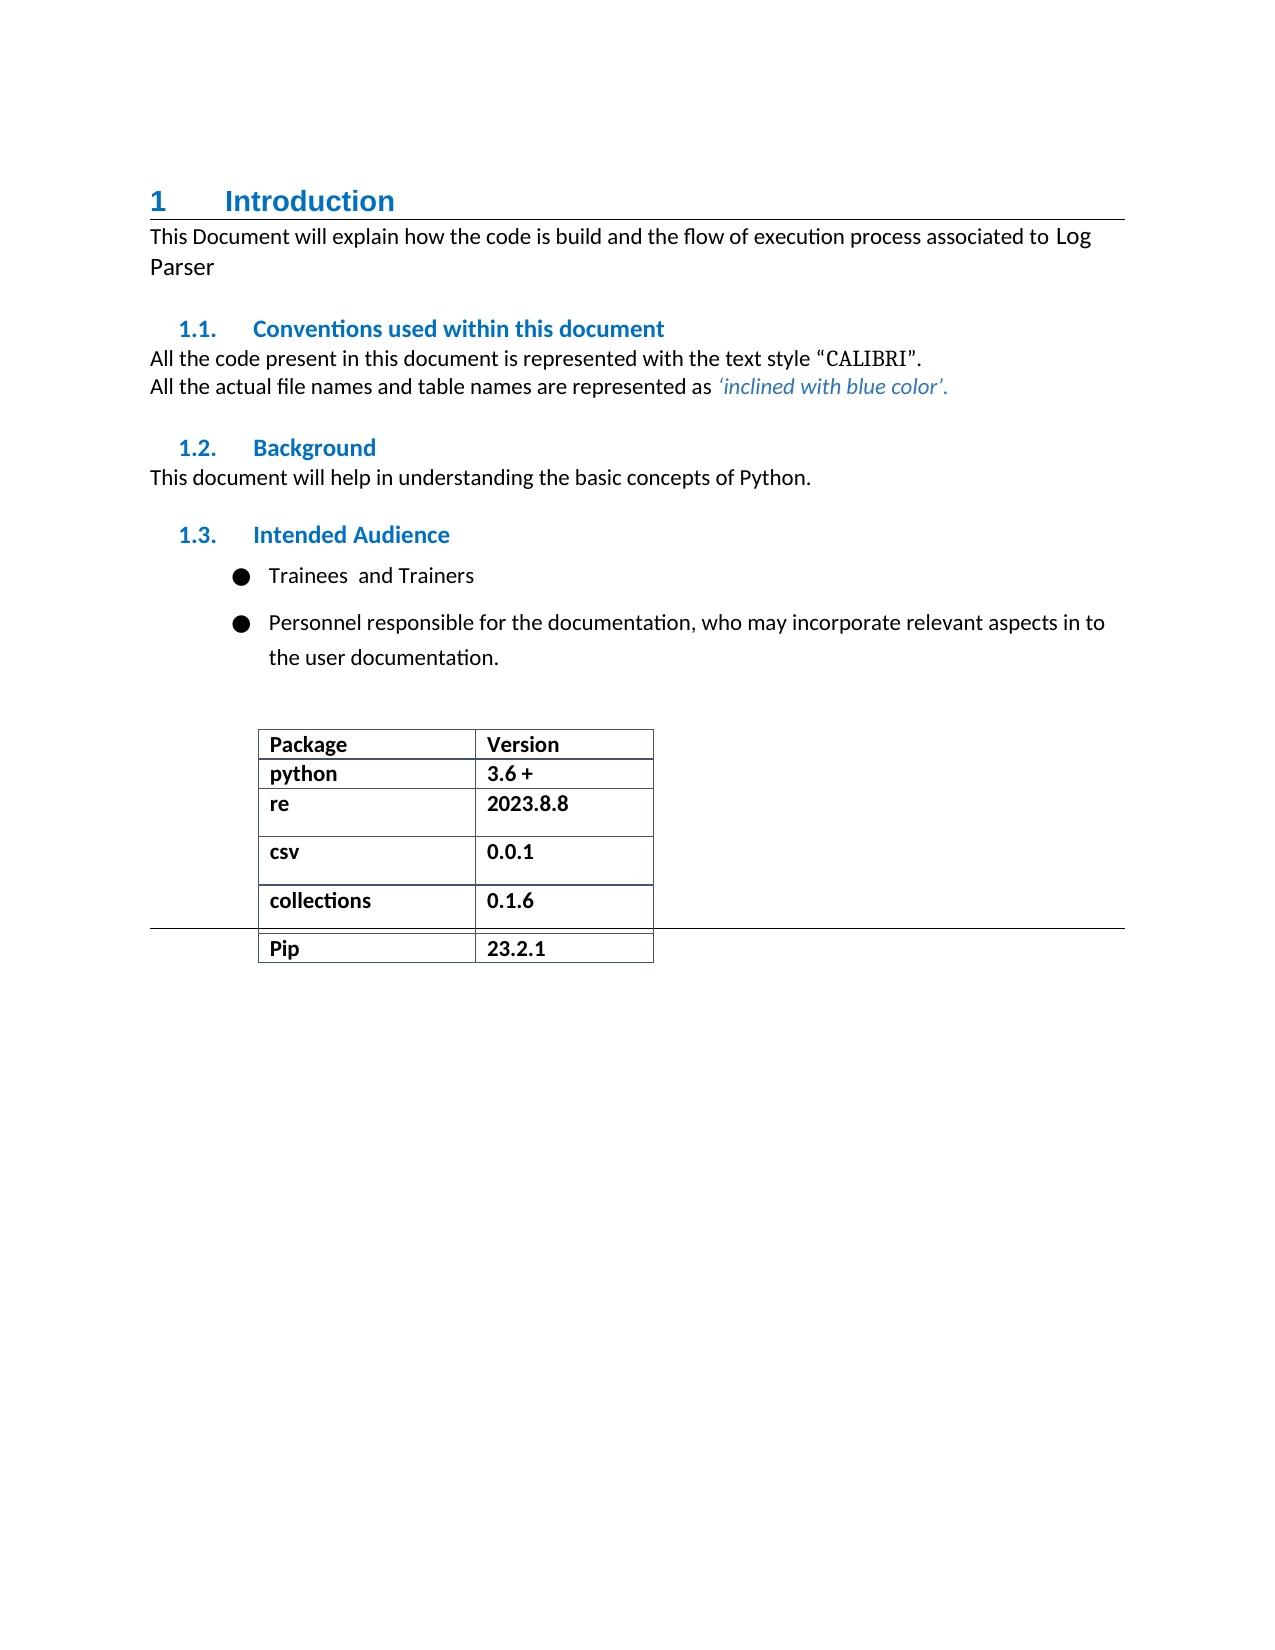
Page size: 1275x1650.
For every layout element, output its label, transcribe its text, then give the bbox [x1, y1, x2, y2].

table_cell python [259, 760, 475, 787]
table_cell 0.0.1 [476, 837, 653, 884]
subtitle Conventions used within this document [178, 313, 1125, 344]
table_cell re [259, 789, 475, 836]
table_cell 0.1.6 [476, 886, 653, 932]
text 1 Introduction [150, 183, 1125, 219]
table_cell 2023.8.8 [476, 789, 653, 836]
table_cell collections [259, 886, 475, 932]
table_cell Pip [259, 934, 475, 962]
table_header Version [476, 730, 653, 758]
text All the code present in this document is represented with the text style “CALIBRI”. [150, 344, 1125, 372]
table_header Package [259, 730, 475, 758]
text This document will help in understanding the basic concepts of Python. [150, 463, 1125, 491]
text All the actual file names and table names are represented as ‘inclined with blue color’. [150, 372, 1125, 400]
table_cell 23.2.1 [476, 934, 653, 962]
table_cell csv [259, 837, 475, 884]
list Trainees and Trainers [231, 549, 1125, 596]
table_cell 3.6 + [476, 760, 653, 787]
list Personnel responsible for the documentation, who may incorporate relevant aspects in to the user documentation. [231, 596, 1125, 671]
subtitle Background [178, 432, 1125, 463]
text This Document will explain how the code is build and the flow of execution process associated to Log Parser [150, 220, 1125, 281]
list Intended Audience [178, 519, 1125, 549]
